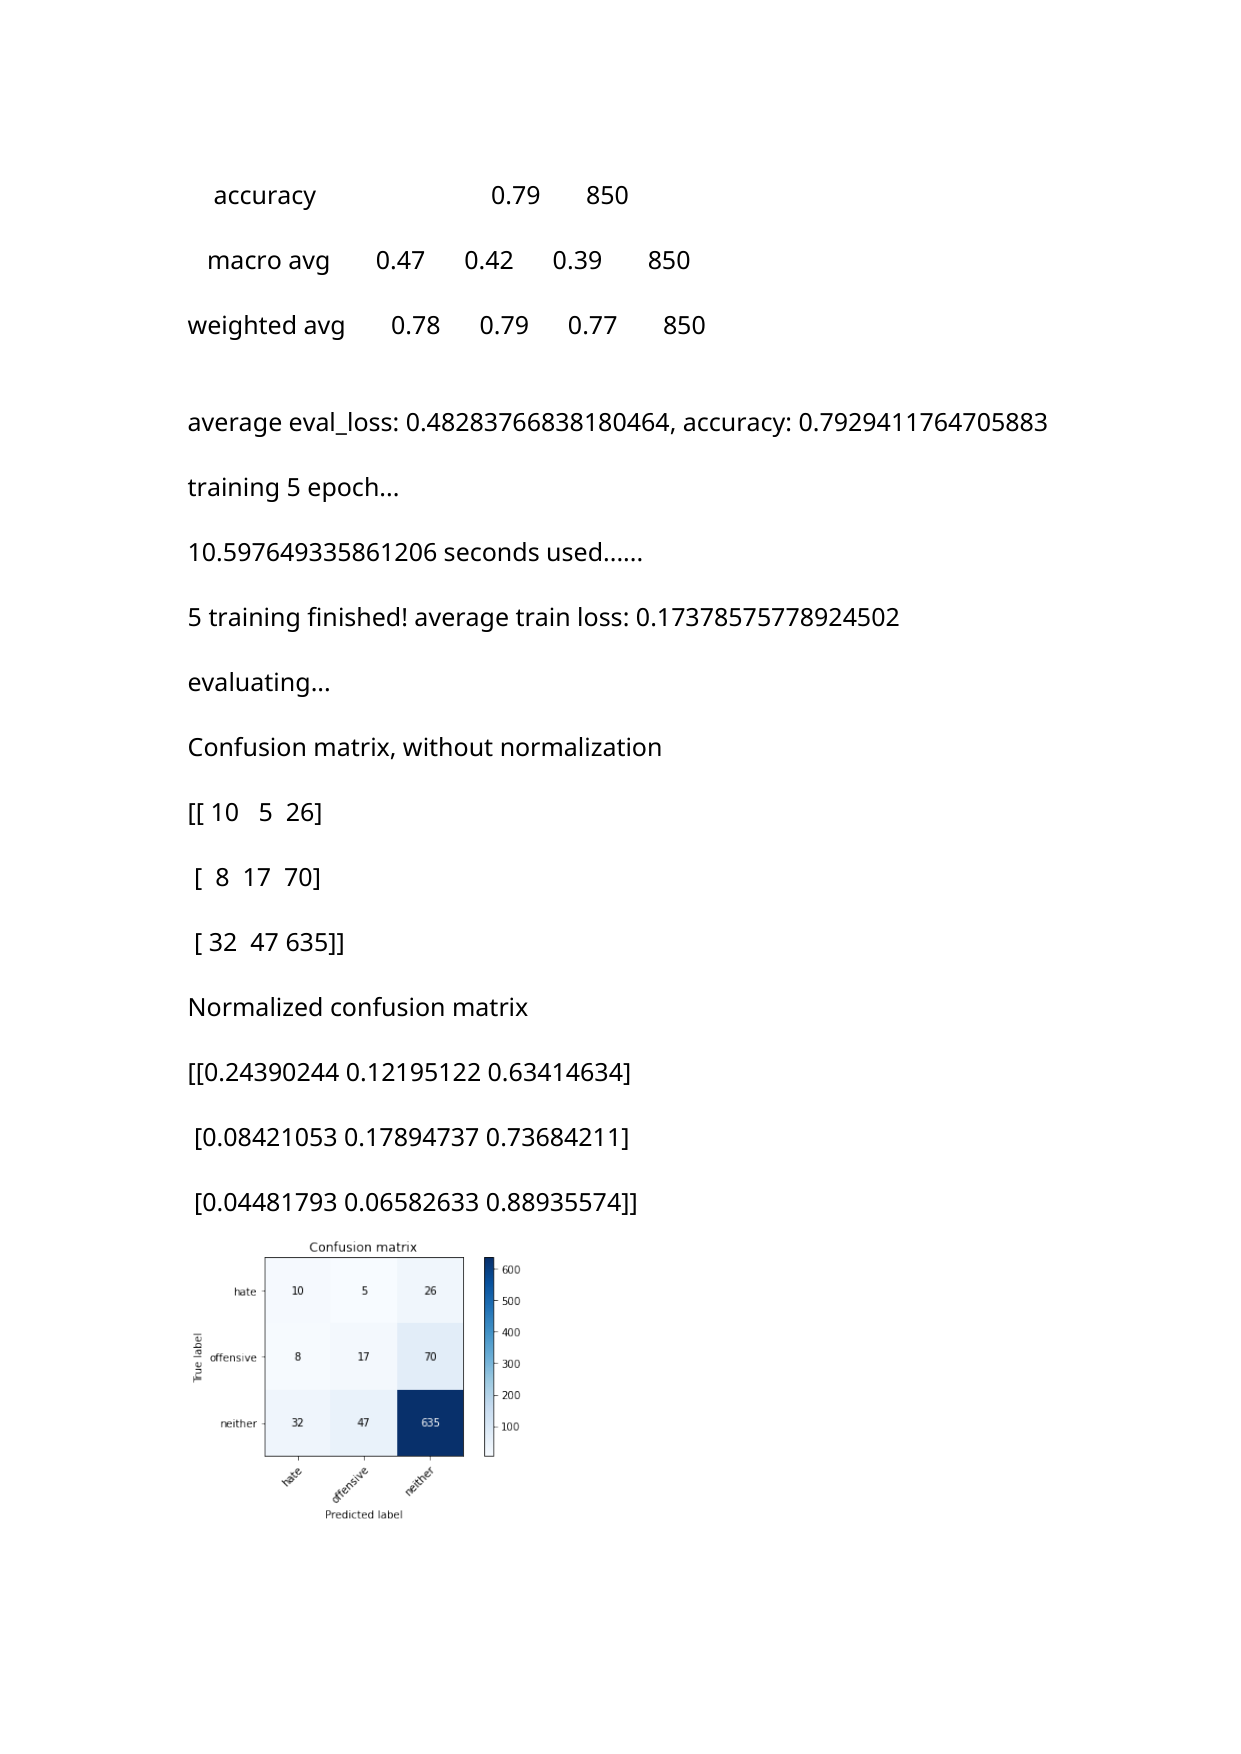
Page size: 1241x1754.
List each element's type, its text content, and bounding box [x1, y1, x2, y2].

text accuracy 0.79 850 [187, 162, 1053, 227]
text Normalized confusion matrix [187, 974, 1053, 1039]
text Confusion matrix, without normalization [187, 714, 1053, 779]
text macro avg 0.47 0.42 0.39 850 [187, 227, 1053, 292]
text average eval_loss: 0.48283766838180464, accuracy: 0.7929411764705883 [187, 389, 1053, 454]
text evaluating... [187, 649, 1053, 714]
text [ 32 47 635]] [187, 909, 1053, 974]
text weighted avg 0.78 0.79 0.77 850 [187, 292, 1053, 357]
text [0.04481793 0.06582633 0.88935574]] [187, 1169, 1053, 1234]
text training 5 epoch... [187, 454, 1053, 519]
picture [187, 1235, 528, 1527]
text [[ 10 5 26] [187, 779, 1053, 844]
text [ 8 17 70] [187, 844, 1053, 909]
text [[0.24390244 0.12195122 0.63414634] [187, 1039, 1053, 1104]
text 10.597649335861206 seconds used...... [187, 519, 1053, 584]
text 5 training finished! average train loss: 0.17378575778924502 [187, 584, 1053, 649]
text [0.08421053 0.17894737 0.73684211] [187, 1104, 1053, 1169]
